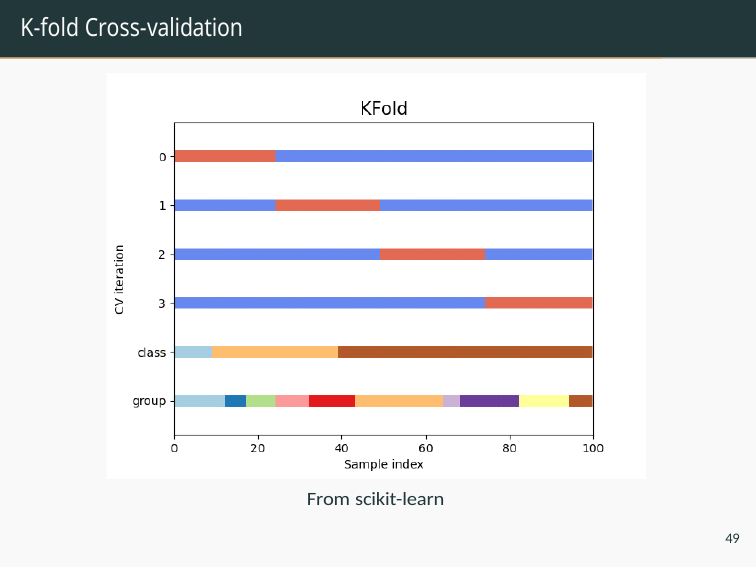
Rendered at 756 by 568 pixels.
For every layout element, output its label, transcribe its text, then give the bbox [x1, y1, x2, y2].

text 49 [0, 529, 740, 547]
picture [106, 73, 647, 479]
text From scikit-learn [52, 487, 698, 510]
